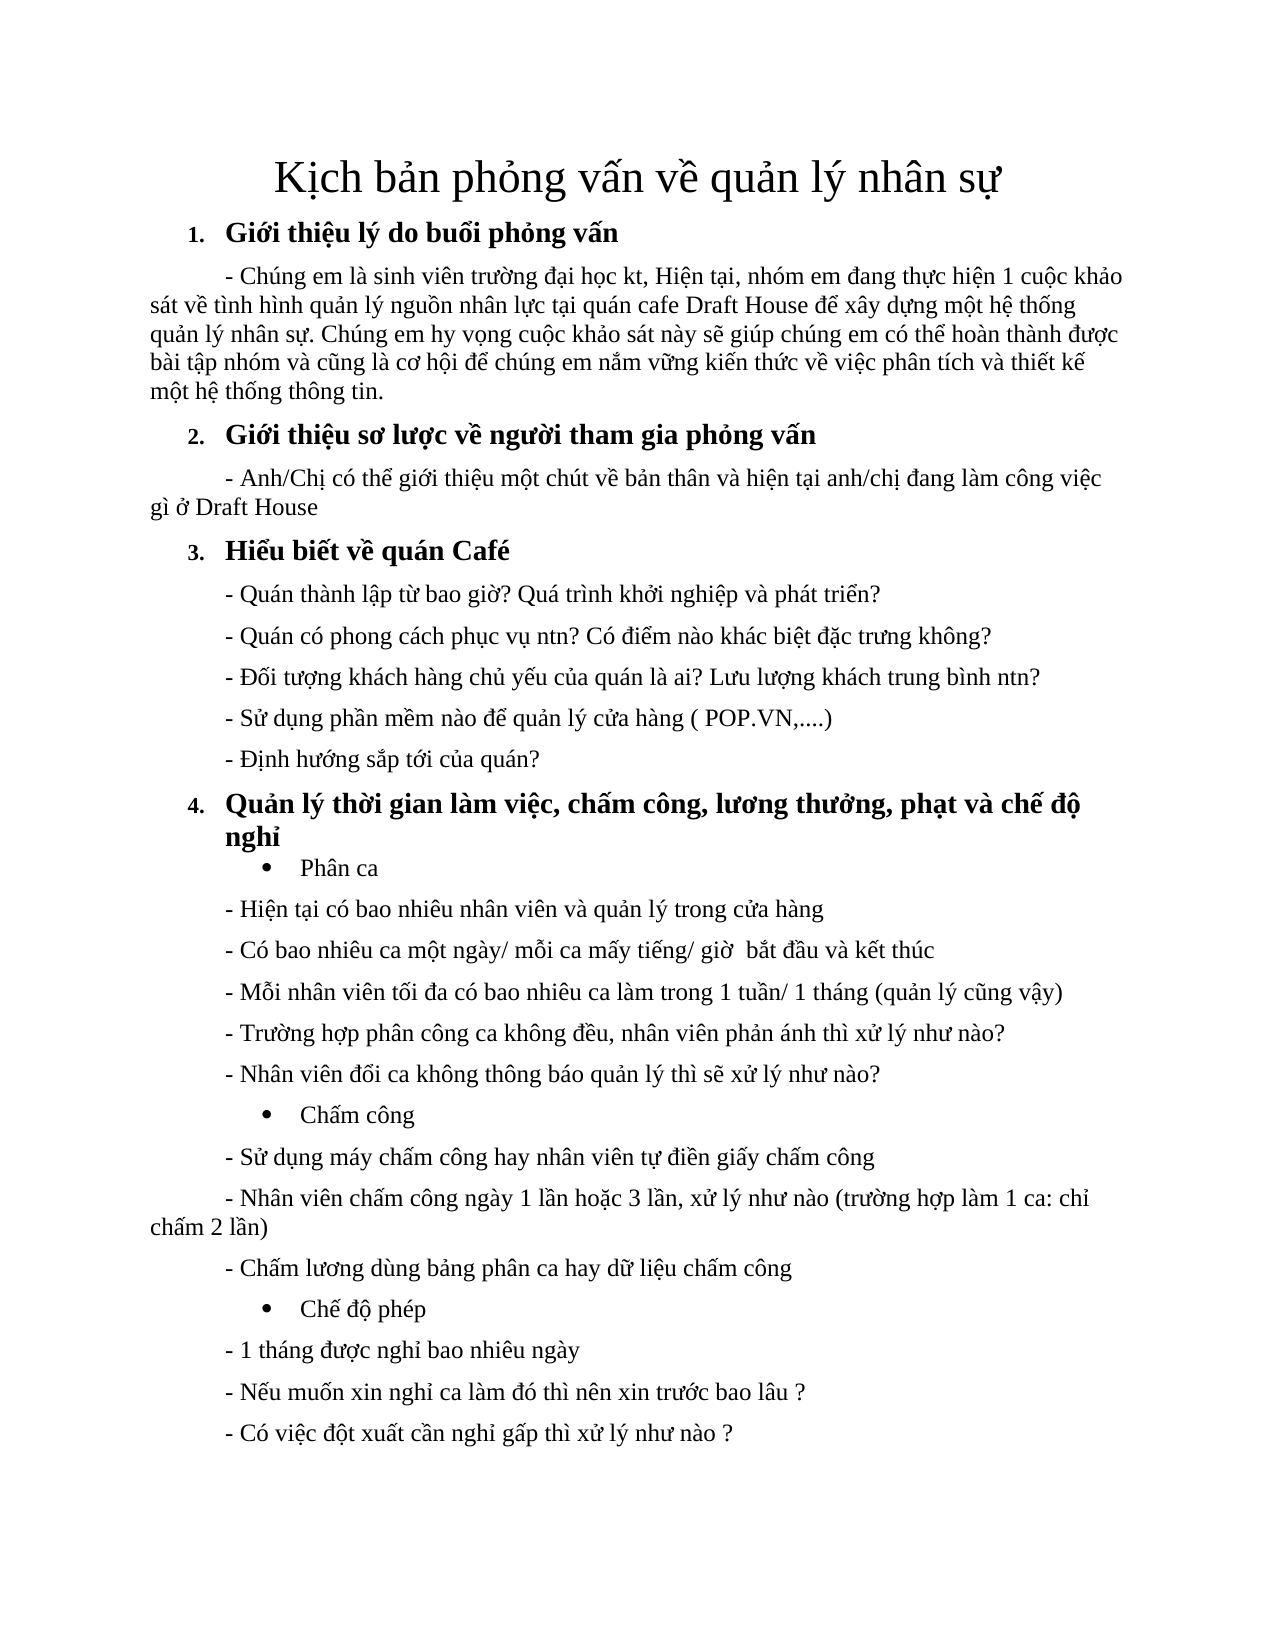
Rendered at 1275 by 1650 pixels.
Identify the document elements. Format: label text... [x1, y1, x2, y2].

list Chấm công [262, 1100, 1125, 1129]
text - Nhân viên chấm công ngày 1 lần hoặc 3 lần, xử lý như nào (trường hợp làm 1 ca: chỉ chấm 2 lần) [150, 1183, 1125, 1240]
text - Định hướng sắp tới của quán? [150, 744, 1125, 773]
text - Trường hợp phân công ca không đều, nhân viên phản ánh thì xử lý như nào? [150, 1018, 1125, 1047]
text - Nhân viên đổi ca không thông báo quản lý thì sẽ xử lý như nào? [150, 1059, 1125, 1088]
text - Có việc đột xuất cần nghỉ gấp thì xử lý như nào ? [150, 1418, 1125, 1447]
text - Có bao nhiêu ca một ngày/ mỗi ca mấy tiếng/ giờ bắt đầu và kết thúc [150, 935, 1125, 964]
list Phân ca [262, 853, 1125, 882]
text - Nếu muốn xin nghỉ ca làm đó thì nên xin trước bao lâu ? [150, 1377, 1125, 1405]
text - Quán thành lập từ bao giờ? Quá trình khởi nghiệp và phát triển? [150, 579, 1125, 608]
text - Chấm lương dùng bảng phân ca hay dữ liệu chấm công [150, 1253, 1125, 1282]
text - Sử dụng phần mềm nào để quản lý cửa hàng ( POP.VN,....) [150, 703, 1125, 732]
text - Đối tượng khách hàng chủ yếu của quán là ai? Lưu lượng khách trung bình ntn? [150, 662, 1125, 691]
text - Anh/Chị có thể giới thiệu một chút về bản thân và hiện tại anh/chị đang làm công việc gì ở Draft House [150, 463, 1125, 521]
text - Mỗi nhân viên tối đa có bao nhiêu ca làm trong 1 tuần/ 1 tháng (quản lý cũng vậy) [150, 977, 1125, 1005]
text - Chúng em là sinh viên trường đại học kt, Hiện tại, nhóm em đang thực hiện 1 cuộc khảo sát về tình hình quản lý nguồn nhân lực tại quán cafe Draft House để xây dựng một hệ thống quản lý nhân sự. Chúng em hy vọng cuộc khảo sát này sẽ giúp chúng em có thể hoàn thành được bài tập nhóm và cũng là cơ hội để chúng em nắm vững kiến thức về việc phân tích và thiết kế một hệ thống thông tin. [150, 261, 1125, 405]
list Chế độ phép [262, 1294, 1125, 1323]
text - Hiện tại có bao nhiêu nhân viên và quản lý trong cửa hàng [150, 894, 1125, 923]
text - Quán có phong cách phục vụ ntn? Có điểm nào khác biệt đặc trưng không? [150, 621, 1125, 649]
list Giới thiệu sơ lược về người tham gia phỏng vấn [187, 417, 1125, 451]
list Quản lý thời gian làm việc, chấm công, lương thưởng, phạt và chế độ nghỉ [187, 786, 1125, 853]
text - Sử dụng máy chấm công hay nhân viên tự điền giấy chấm công [150, 1142, 1125, 1170]
list Hiểu biết về quán Café [187, 533, 1125, 567]
list Giới thiệu lý do buổi phỏng vấn [187, 215, 1125, 249]
text Kịch bản phỏng vấn về quản lý nhân sự [150, 150, 1125, 203]
text - 1 tháng được nghỉ bao nhiêu ngày [150, 1335, 1125, 1364]
